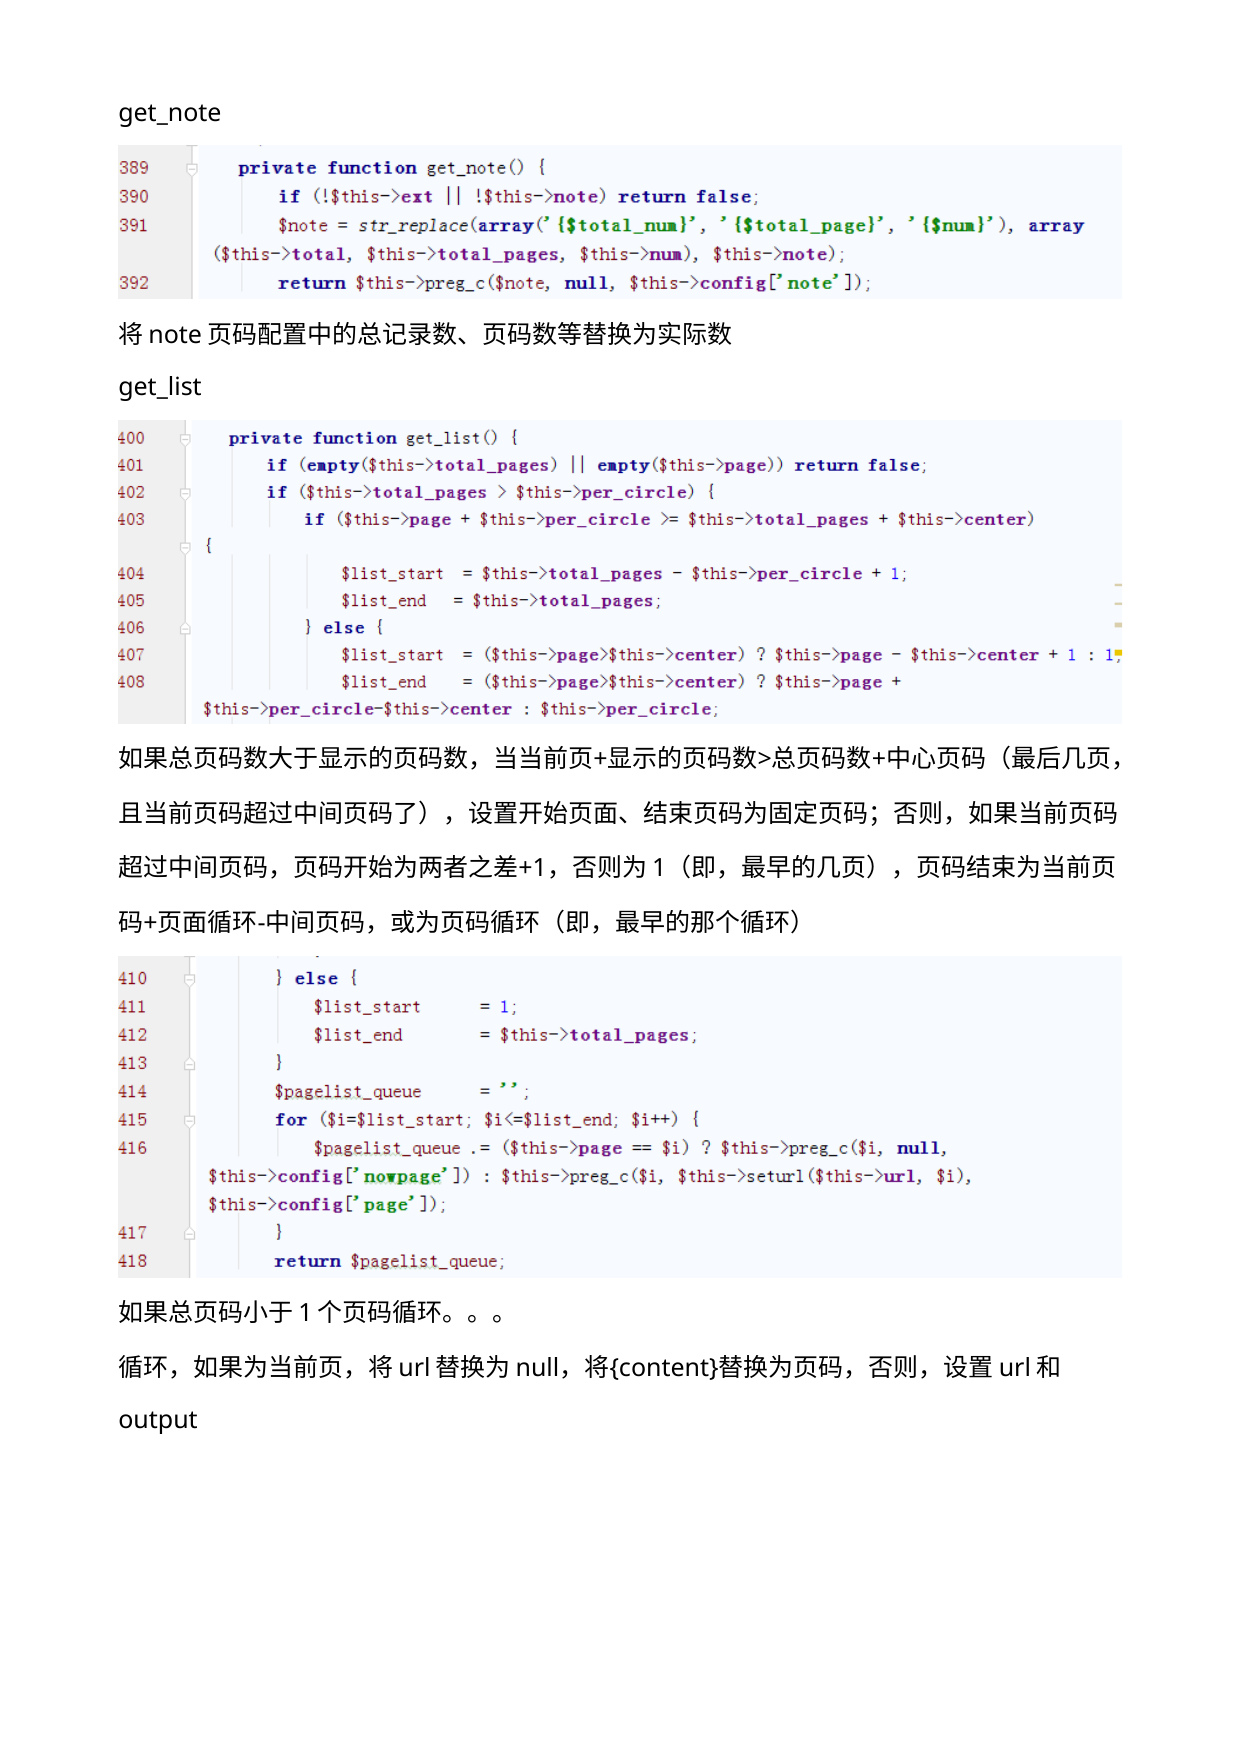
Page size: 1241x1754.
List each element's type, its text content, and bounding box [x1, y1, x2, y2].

picture [118, 145, 1123, 299]
picture [118, 956, 1123, 1278]
text 如果总页码数大于显示的页码数，当当前页+显示的页码数>总页码数+中心页码（最后几页，且当前页码超过中间页码了），设置开始页面、结束页码为固定页码；否则，如果当前页码超过中间页码，页码开始为两者之差+1，否则为1（即，最早的几页），页码结束为当前页码+页面循环-中间页码，或为页码循环（即，最早的那个循环） [118, 739, 1122, 938]
text output [118, 1402, 1122, 1436]
text get_list [118, 369, 1122, 403]
text 将note页码配置中的总记录数、页码数等替换为实际数 [118, 314, 1122, 351]
text 如果总页码小于1个页码循环。。。 [118, 1293, 1122, 1329]
text 循环，如果为当前页，将url替换为null，将{content}替换为页码，否则，设置url和 [118, 1347, 1122, 1383]
picture [118, 420, 1123, 724]
text get_note [118, 94, 1122, 128]
